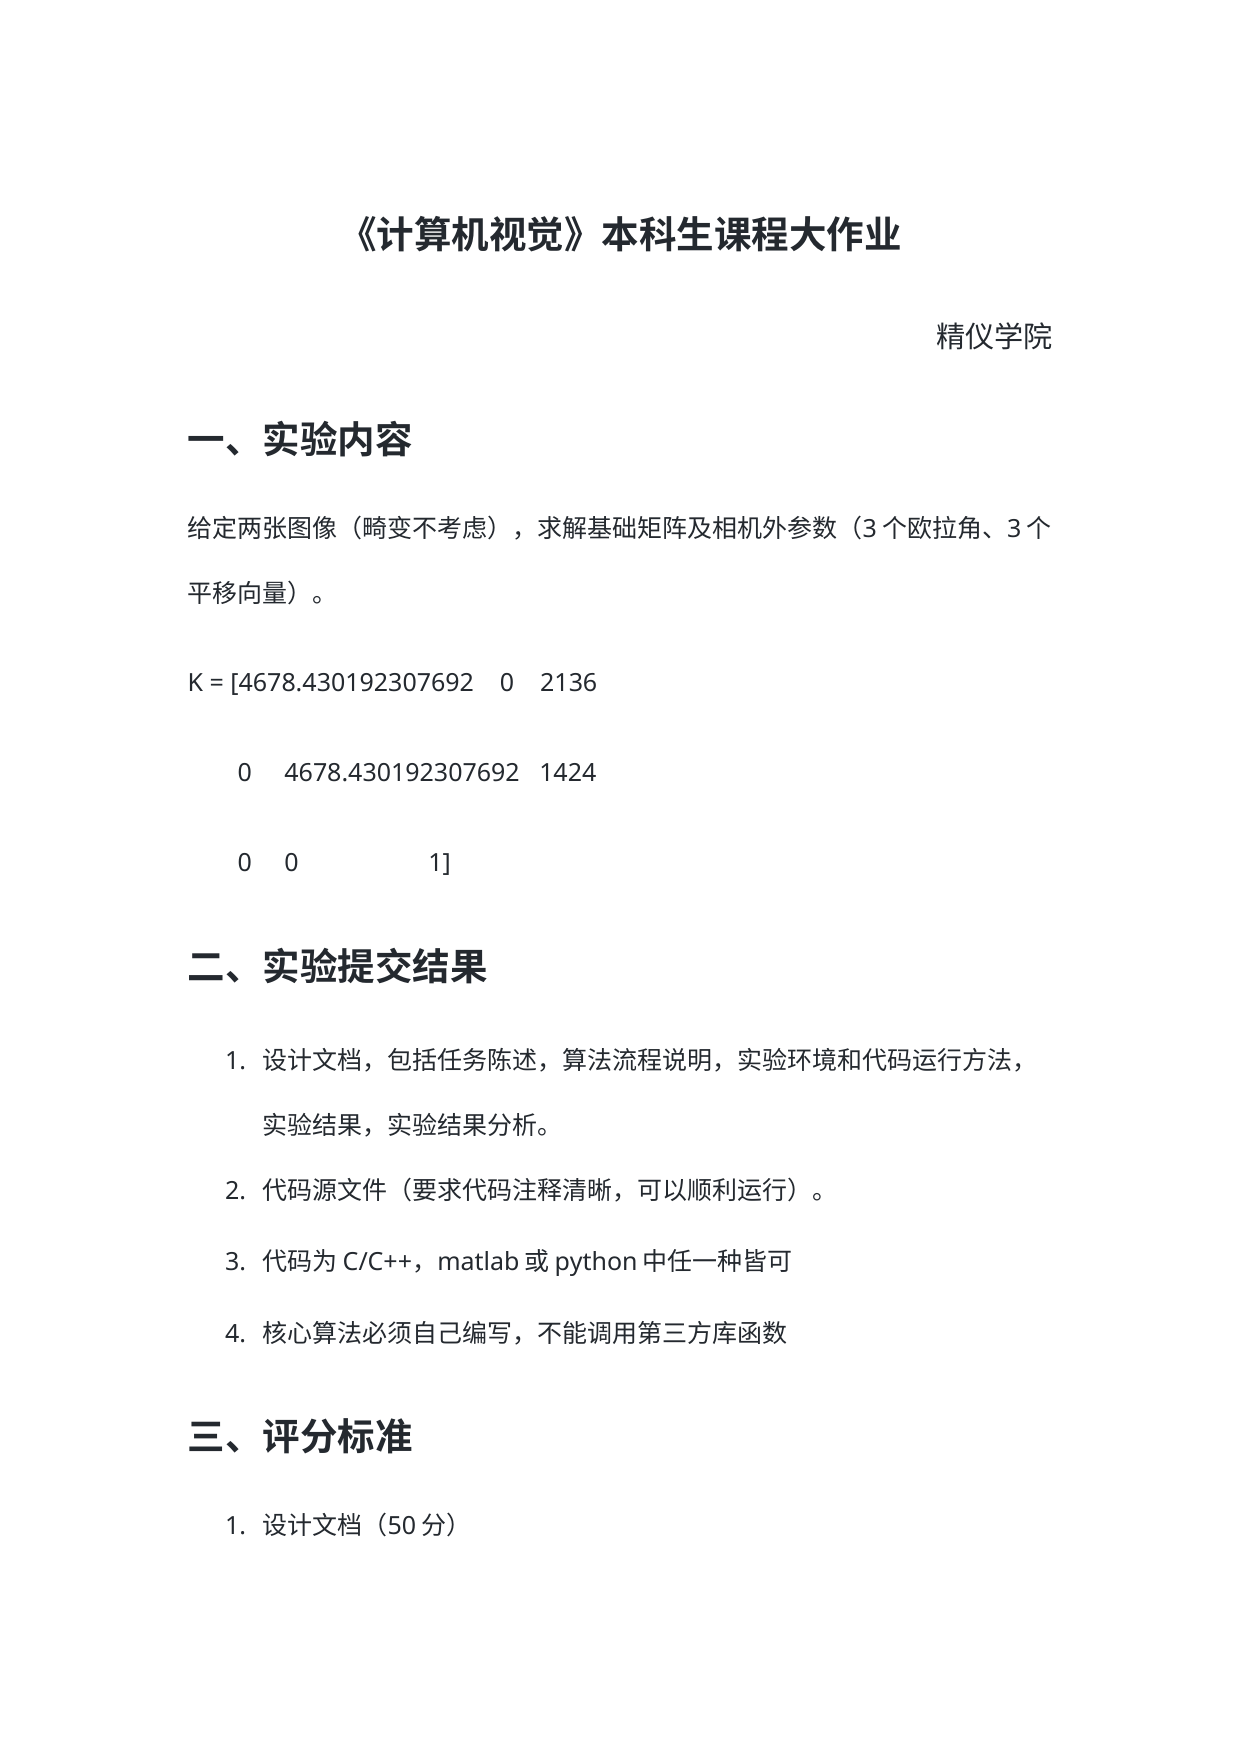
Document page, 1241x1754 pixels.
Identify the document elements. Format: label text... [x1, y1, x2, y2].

list 核心算法必须自己编写，不能调用第三方库函数 [225, 1299, 1053, 1364]
text 精仪学院 [231, 302, 1053, 367]
text K = [4678.430192307692 0 2136 [187, 649, 1053, 714]
text 0 4678.430192307692 1424 [187, 739, 1053, 804]
text 一、实验内容 [187, 404, 1053, 469]
text 二、实验提交结果 [187, 932, 1053, 997]
list 设计文档（50分） [225, 1491, 1053, 1556]
text 0 0 1] [187, 829, 1053, 894]
list 设计文档，包括任务陈述，算法流程说明，实验环境和代码运行方法，实验结果，实验结果分析。 [225, 1026, 1053, 1156]
list 代码源文件（要求代码注释清晰，可以顺利运行）。 [225, 1156, 1053, 1221]
text 三、评分标准 [187, 1401, 1053, 1466]
text 《计算机视觉》本科生课程大作业 [187, 199, 1053, 264]
list 代码为C/C++，matlab或python中任一种皆可 [225, 1227, 1053, 1292]
text 给定两张图像（畸变不考虑），求解基础矩阵及相机外参数（3个欧拉角、3个平移向量）。 [187, 494, 1053, 624]
